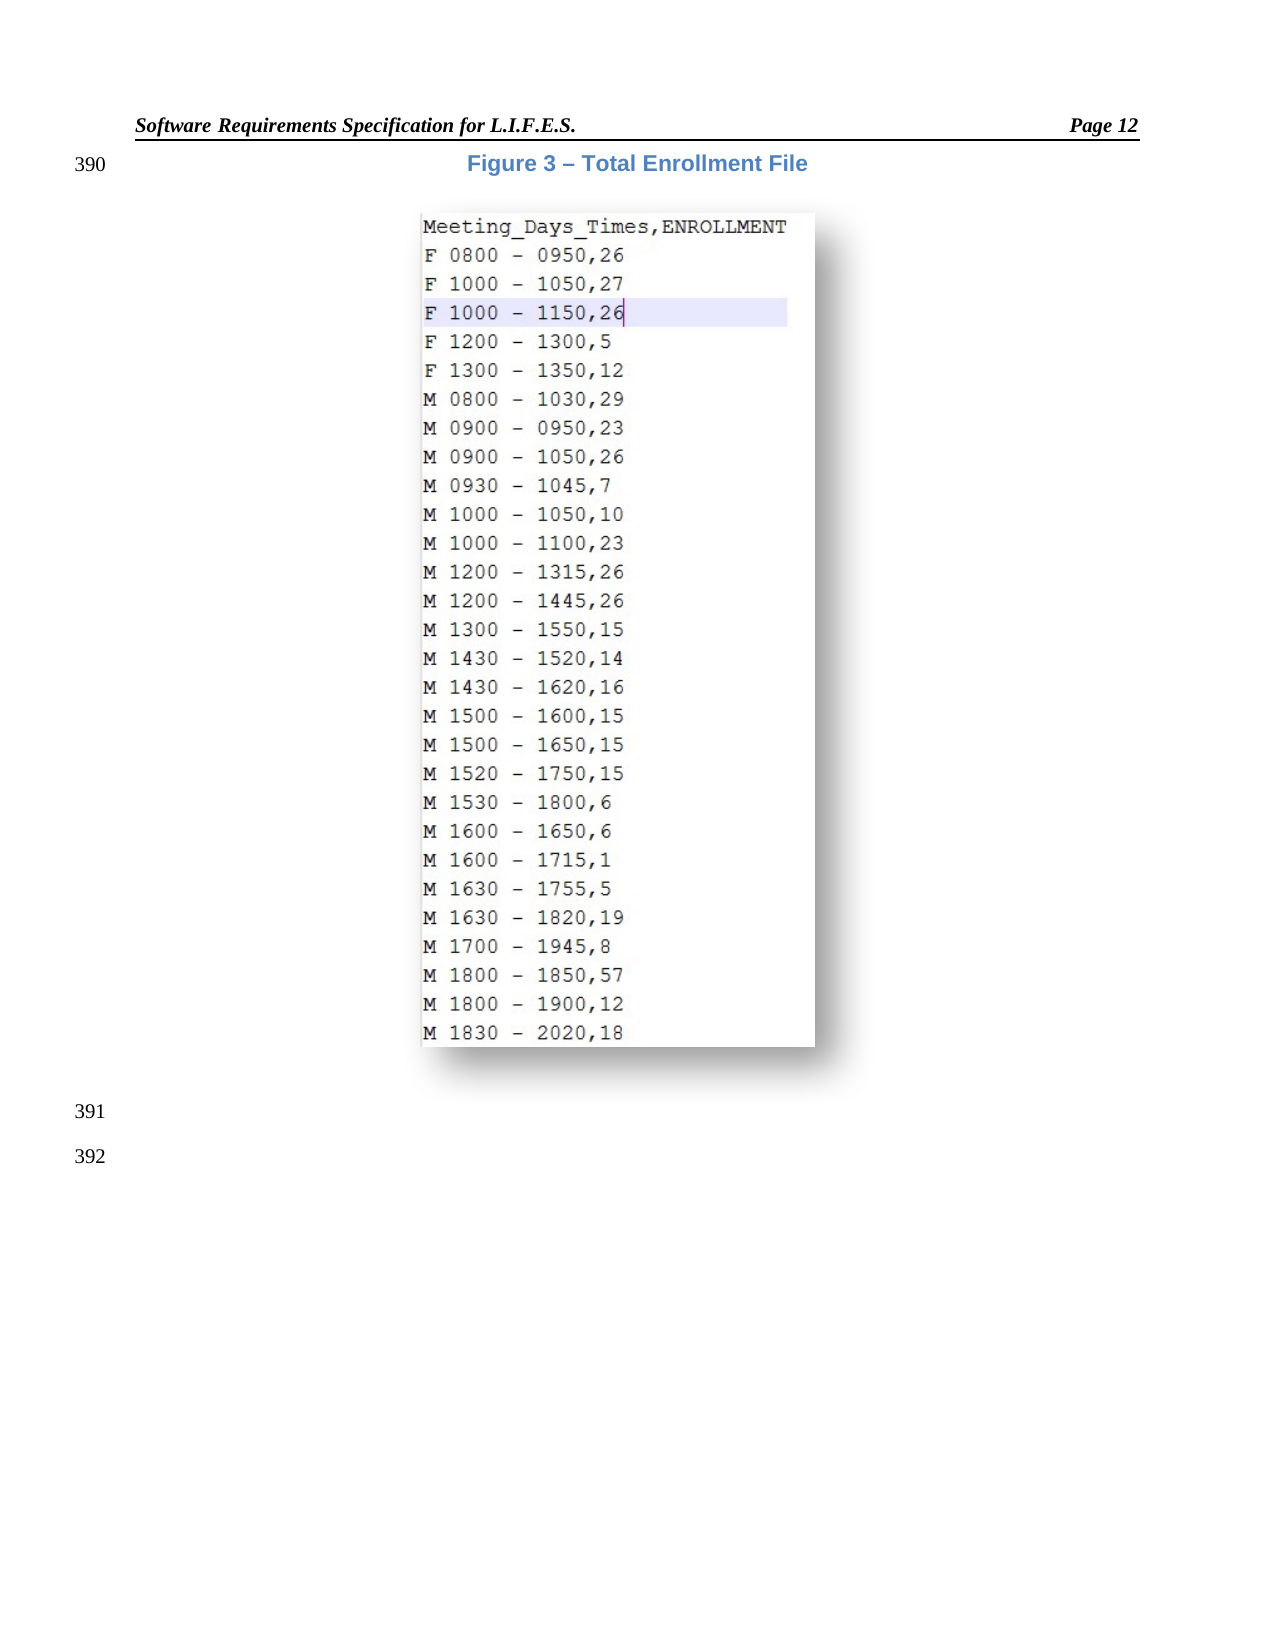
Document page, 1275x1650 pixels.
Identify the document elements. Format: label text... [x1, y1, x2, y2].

picture [420, 213, 815, 1047]
text Figure 3 – Total Enrollment File [135, 150, 1140, 176]
